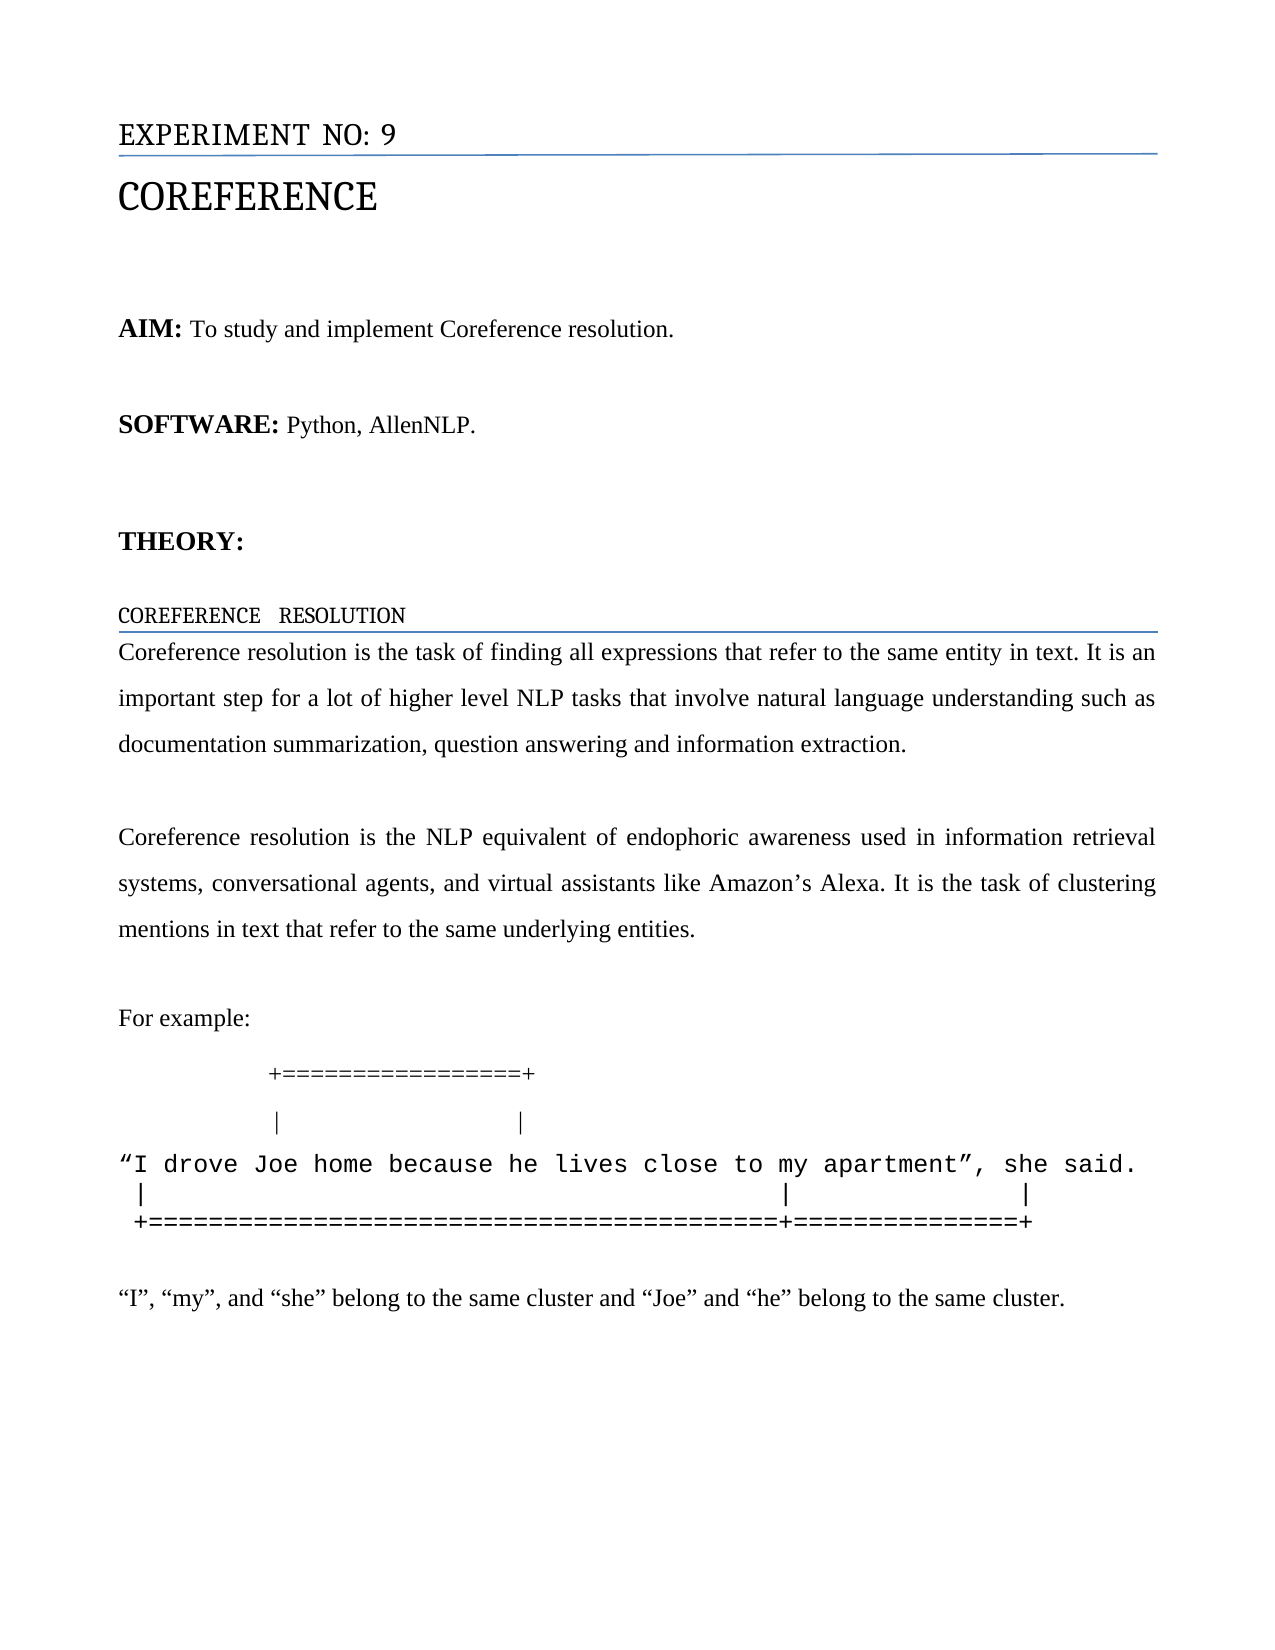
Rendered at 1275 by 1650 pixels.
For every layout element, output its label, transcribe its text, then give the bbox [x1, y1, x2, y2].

text SOFTWARE: Python, AllenNLP. [118, 408, 1169, 439]
text COREFERENCE RESOLUTION [118, 602, 1169, 629]
text For example: [118, 1003, 251, 1032]
text Coreference resolution is the NLP equivalent of endophoric awareness used in information retrieval systems, conversational agents, and virtual assistants like Amazon’s Alexa. It is the task of clustering mentions in text that refer to the same underlying entities. [118, 822, 1157, 942]
text | | [274, 1106, 1169, 1134]
subtitle THEORY: [118, 524, 1169, 556]
text COREFERENCE [118, 173, 1169, 221]
text “I drove Joe home because he lives close to my apartment”, she said. [118, 1152, 1169, 1180]
text | | | [133, 1181, 1169, 1209]
text “I”, “my”, and “she” belong to the same cluster and “Joe” and “he” belong to the same cluster. [118, 1283, 1169, 1312]
text AIM: To study and implement Coreference resolution. [118, 312, 1169, 343]
text +=================+ [268, 1059, 1169, 1088]
text EXPERIMENT NO: 9 [118, 117, 1169, 153]
text Coreference resolution is the task of finding all expressions that refer to the same entity in text. It is an important step for a lot of higher level NLP tasks that involve natural language understanding such as documentation summarization, question answering and information extraction. [118, 637, 1157, 758]
text +==========================================+===============+ [133, 1210, 1169, 1238]
